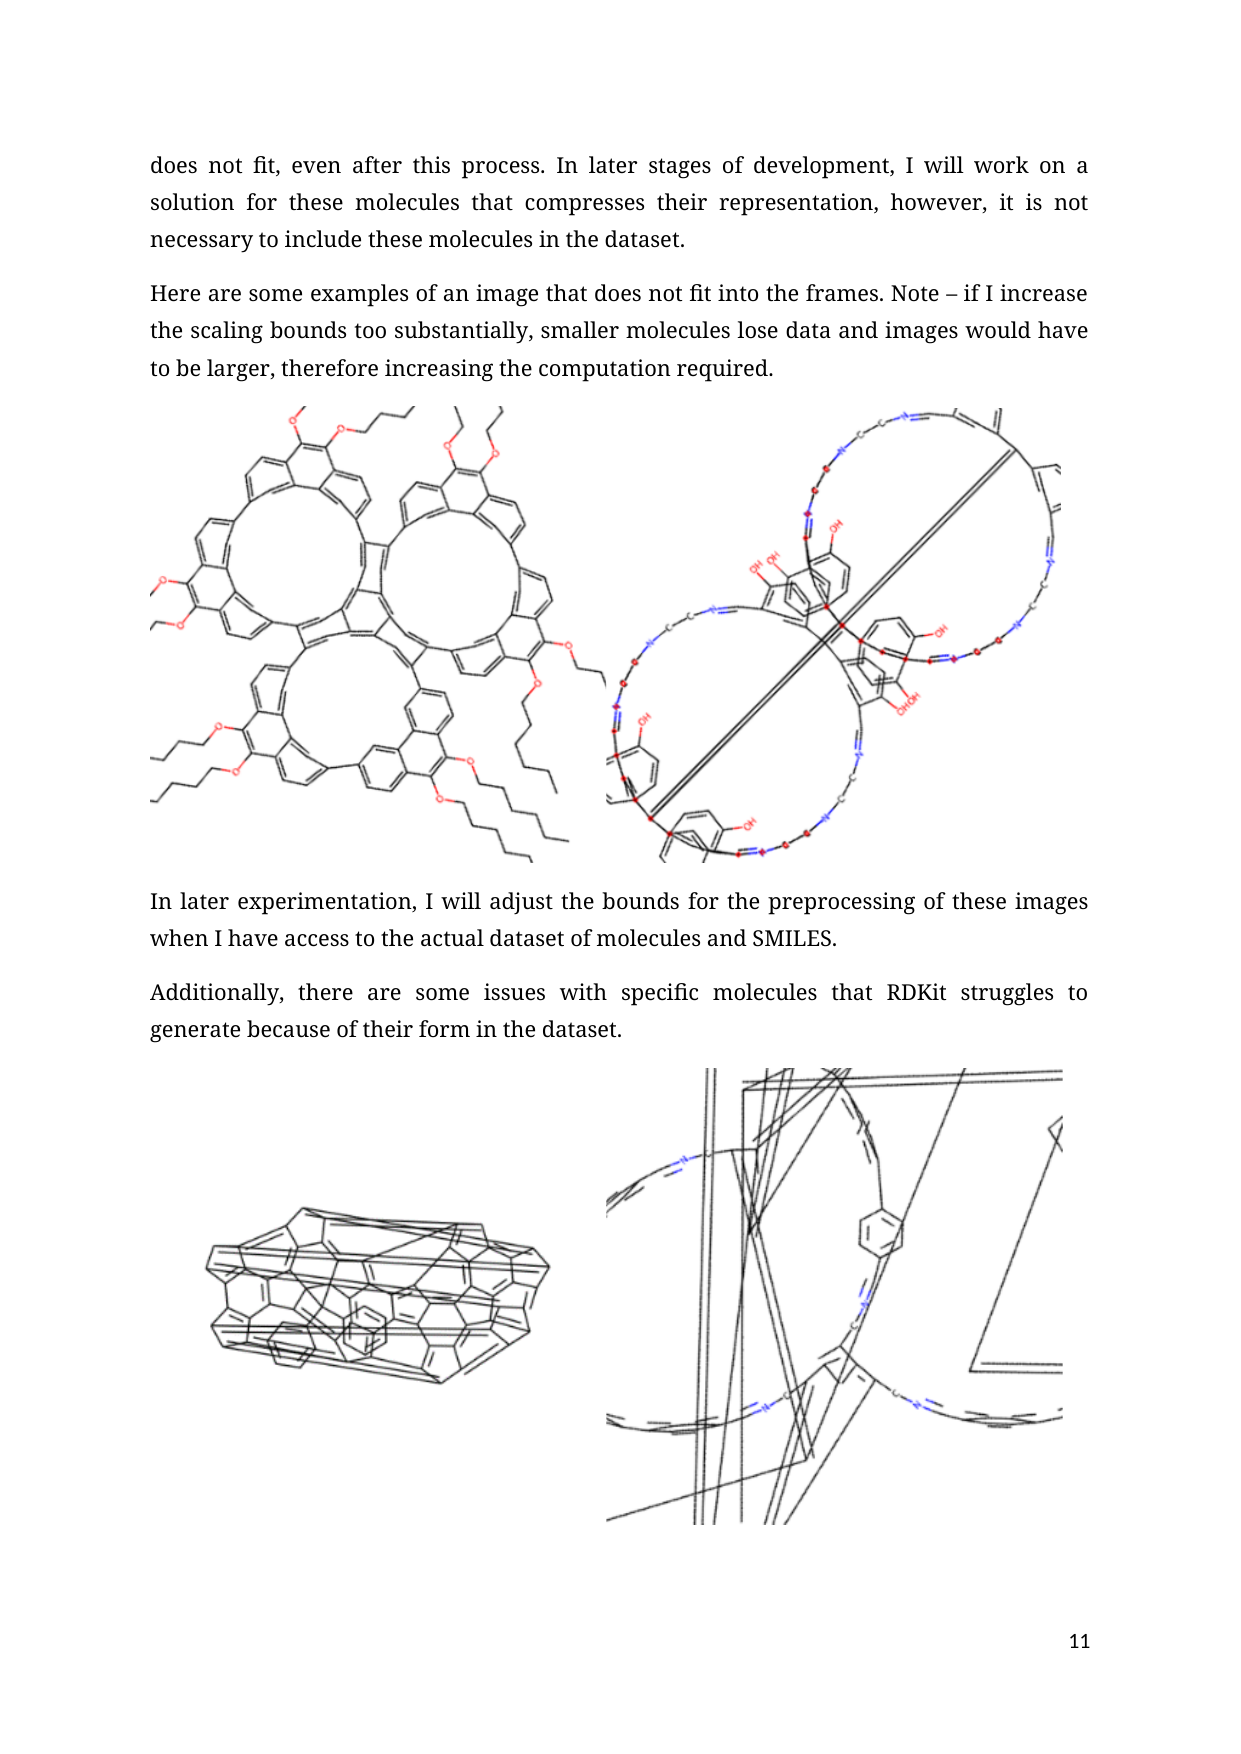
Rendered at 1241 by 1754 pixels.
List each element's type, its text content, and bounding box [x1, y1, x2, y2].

text In later experimentation, I will adjust the bounds for the preprocessing of these images when I have access to the actual dataset of molecules and SMILES. [150, 886, 1090, 953]
picture [150, 406, 1061, 863]
picture [150, 1068, 1063, 1525]
text Additionally, there are some issues with specific molecules that RDKit struggles to generate because of their form in the dataset. [150, 977, 1090, 1044]
text Here are some examples of an image that does not fit into the frames. Note – if I increase the scaling bounds too substantially, smaller molecules lose data and images would have to be larger, therefore increasing the computation required. [150, 278, 1090, 382]
